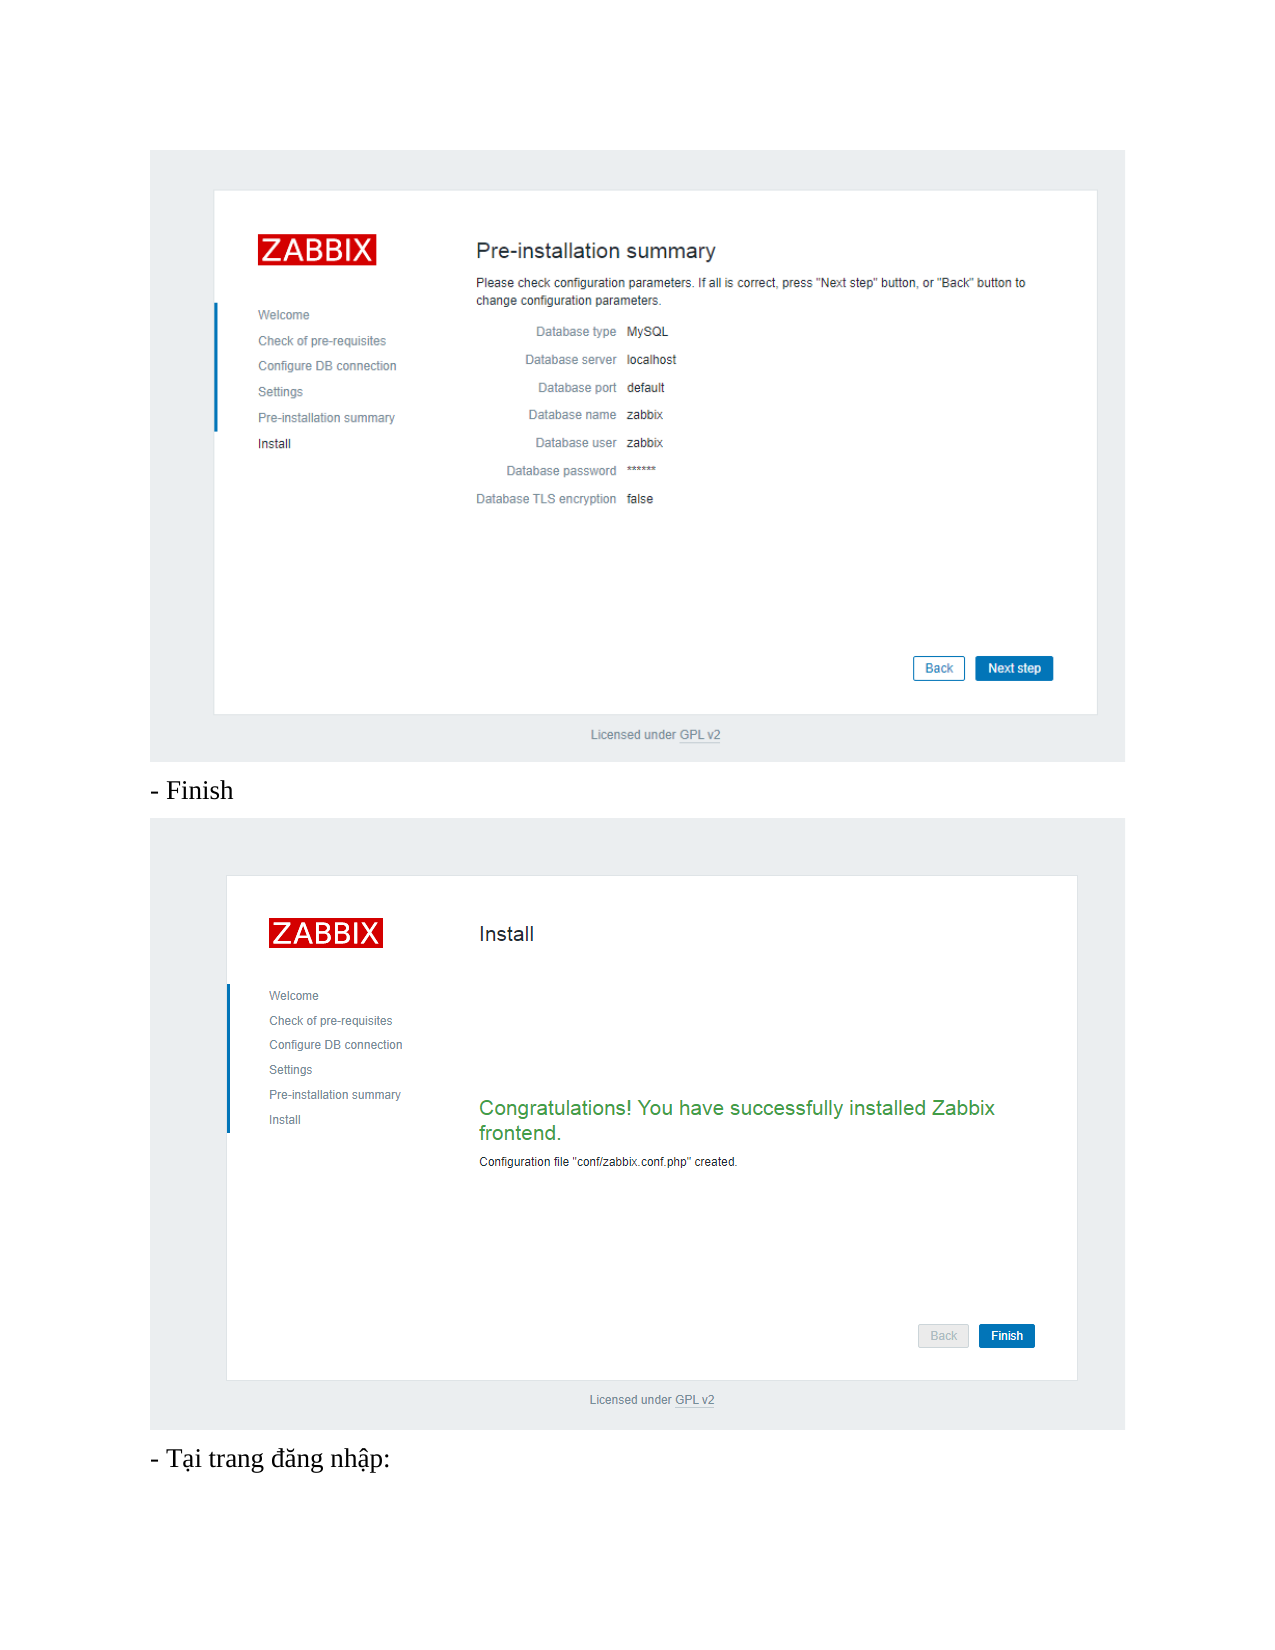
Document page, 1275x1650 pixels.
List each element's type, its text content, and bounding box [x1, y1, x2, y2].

text - Finish [150, 774, 1125, 806]
text - Tại trang đăng nhập: [150, 1442, 1125, 1473]
picture [150, 818, 1125, 1430]
picture [150, 150, 1125, 762]
